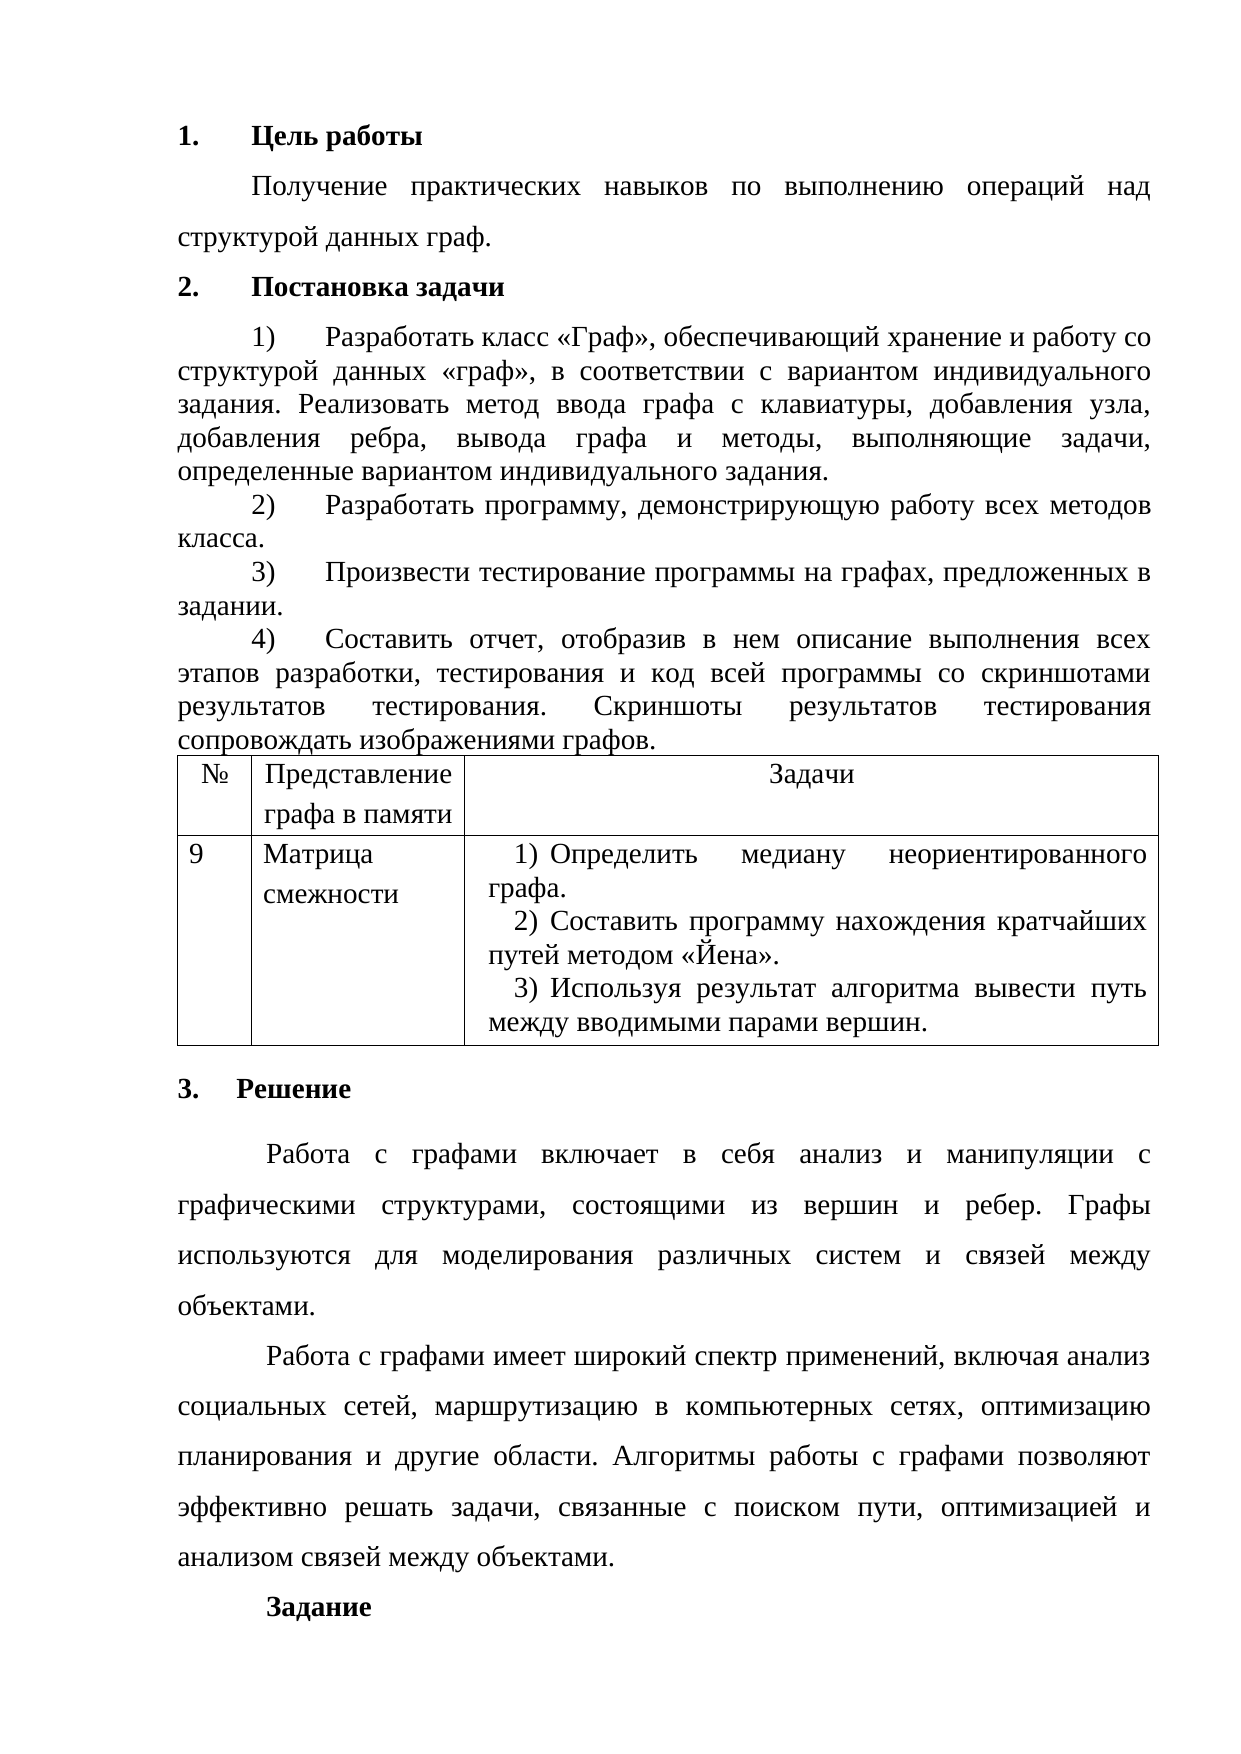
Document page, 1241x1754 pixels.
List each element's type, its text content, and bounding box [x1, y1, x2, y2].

table_cell Матрица смежности [252, 836, 464, 1045]
subtitle Решение [177, 1071, 1152, 1105]
text Работа с графами имеет широкий спектр применений, включая анализ социальных сетей, маршрутизацию в компьютерных сетях, оптимизацию планирования и другие области. Алгоритмы работы с графами позволяют эффективно решать задачи, связанные с поиском пути, оптимизацией и анализом связей между объектами. [177, 1338, 1152, 1573]
table_header № [178, 756, 251, 835]
table_header Задачи [465, 756, 1158, 835]
list Постановка задачи [177, 269, 1152, 303]
text Задание [177, 1589, 1152, 1623]
table_header Представление графа в памяти [252, 756, 464, 835]
list Составить отчет, отобразив в нем описание выполнения всех этапов разработки, тестирования и код всей программы со скриншотами результатов тестирования. Скриншоты результатов тестирования сопровождать изображениями графов. [177, 621, 1152, 755]
table_cell Определить медиану неориентированного графа. Составить программу нахождения кратчайших путей методом «Йена». Используя результат алгоритма вывести путь между вводимыми парами вершин. [465, 836, 1158, 1045]
subtitle Цель работы [177, 118, 1152, 152]
list Разработать класс «Граф», обеспечивающий хранение и работу со структурой данных «граф», в соответствии с вариантом индивидуального задания. Реализовать метод ввода графа с клавиатуры, добавления узла, добавления ребра, вывода графа и методы, выполняющие задачи, определенные вариантом индивидуального задания. [177, 319, 1152, 487]
list Произвести тестирование программы на графах, предложенных в задании. [177, 554, 1152, 621]
text Получение практических навыков по выполнению операций над структурой данных граф. [177, 168, 1152, 252]
table_cell 9 [178, 836, 251, 1045]
text Работа с графами включает в себя анализ и манипуляции с графическими структурами, состоящими из вершин и ребер. Графы используются для моделирования различных систем и связей между объектами. [177, 1137, 1152, 1321]
list Разработать программу, демонстрирующую работу всех методов класса. [177, 487, 1152, 554]
